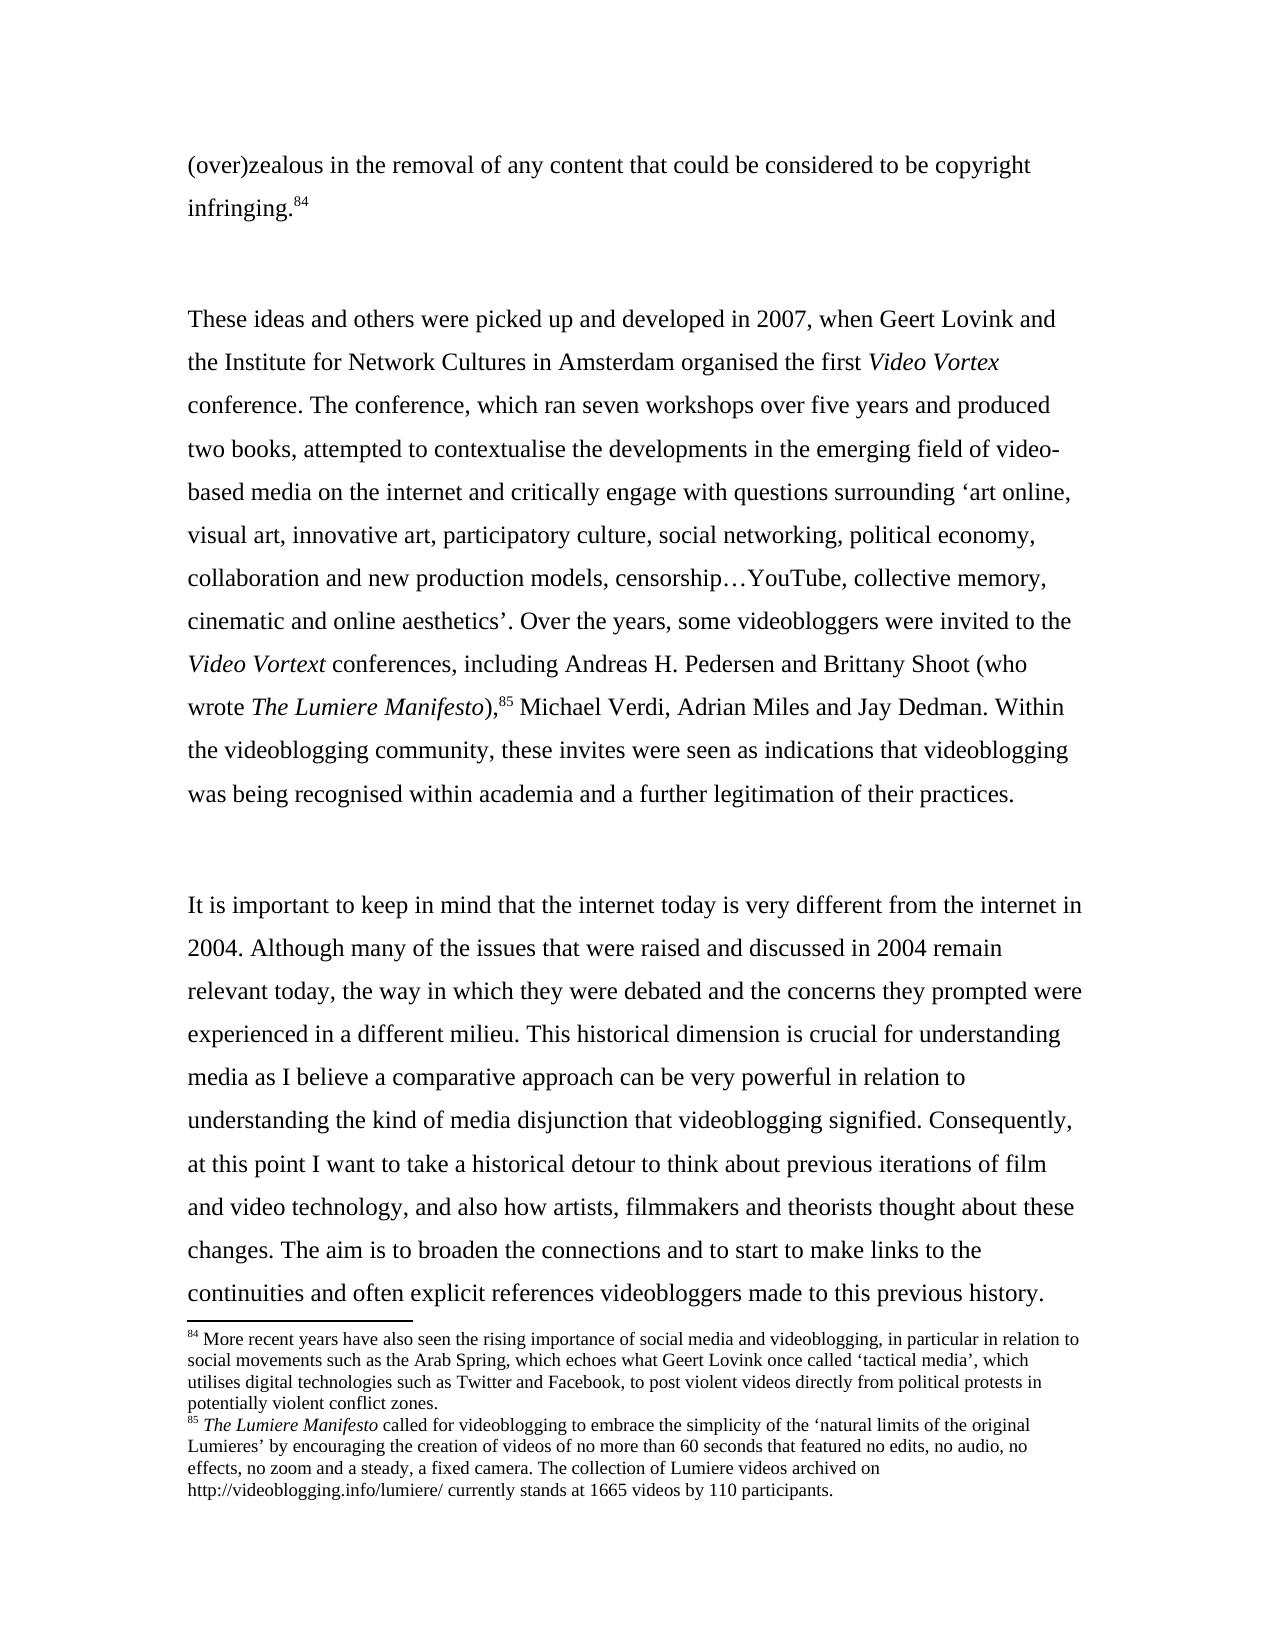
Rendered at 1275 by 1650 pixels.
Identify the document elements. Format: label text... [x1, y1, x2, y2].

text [187, 150, 1087, 222]
text It is important to keep in mind that the internet today is very different from the internet in 2004. Although many of the issues that were raised and discussed in 2004 remain relevant today, the way in which they were debated and the concerns they prompted were experienced in a different milieu. This historical dimension is crucial for understanding media as I believe a comparative approach can be very powerful in relation to understanding the kind of media disjunction that videoblogging signified. Consequently, at this point I want to take a historical detour to think about previous iterations of film and video technology, and also how artists, filmmakers and theorists thought about these changes. The aim is to broaden the connections and to start to make links to the continuities and often explicit references videobloggers made to this previous history. [187, 890, 1087, 1307]
text These ideas and others were picked up and developed in 2007, when Geert Lovink and the Institute for Network Cultures in Amsterdam organised the first Video Vortex conference. The conference, which ran seven workshops over five years and produced two books, attempted to contextualise the developments in the emerging field of video-based media on the internet and critically engage with questions surrounding ‘art online, visual art, innovative art, participatory culture, social networking, political economy, collaboration and new production models, censorship…YouTube, collective memory, cinematic and online aesthetics’. Over the years, some videobloggers were invited to the Video Vortext conferences, including Andreas H. Pedersen and Brittany Shoot (who wrote The Lumiere Manifesto), Michael Verdi, Adrian Miles and Jay Dedman. Within the videoblogging community, these invites were seen as indications that videoblogging was being recognised within academia and a further legitimation of their practices. [187, 304, 1087, 807]
